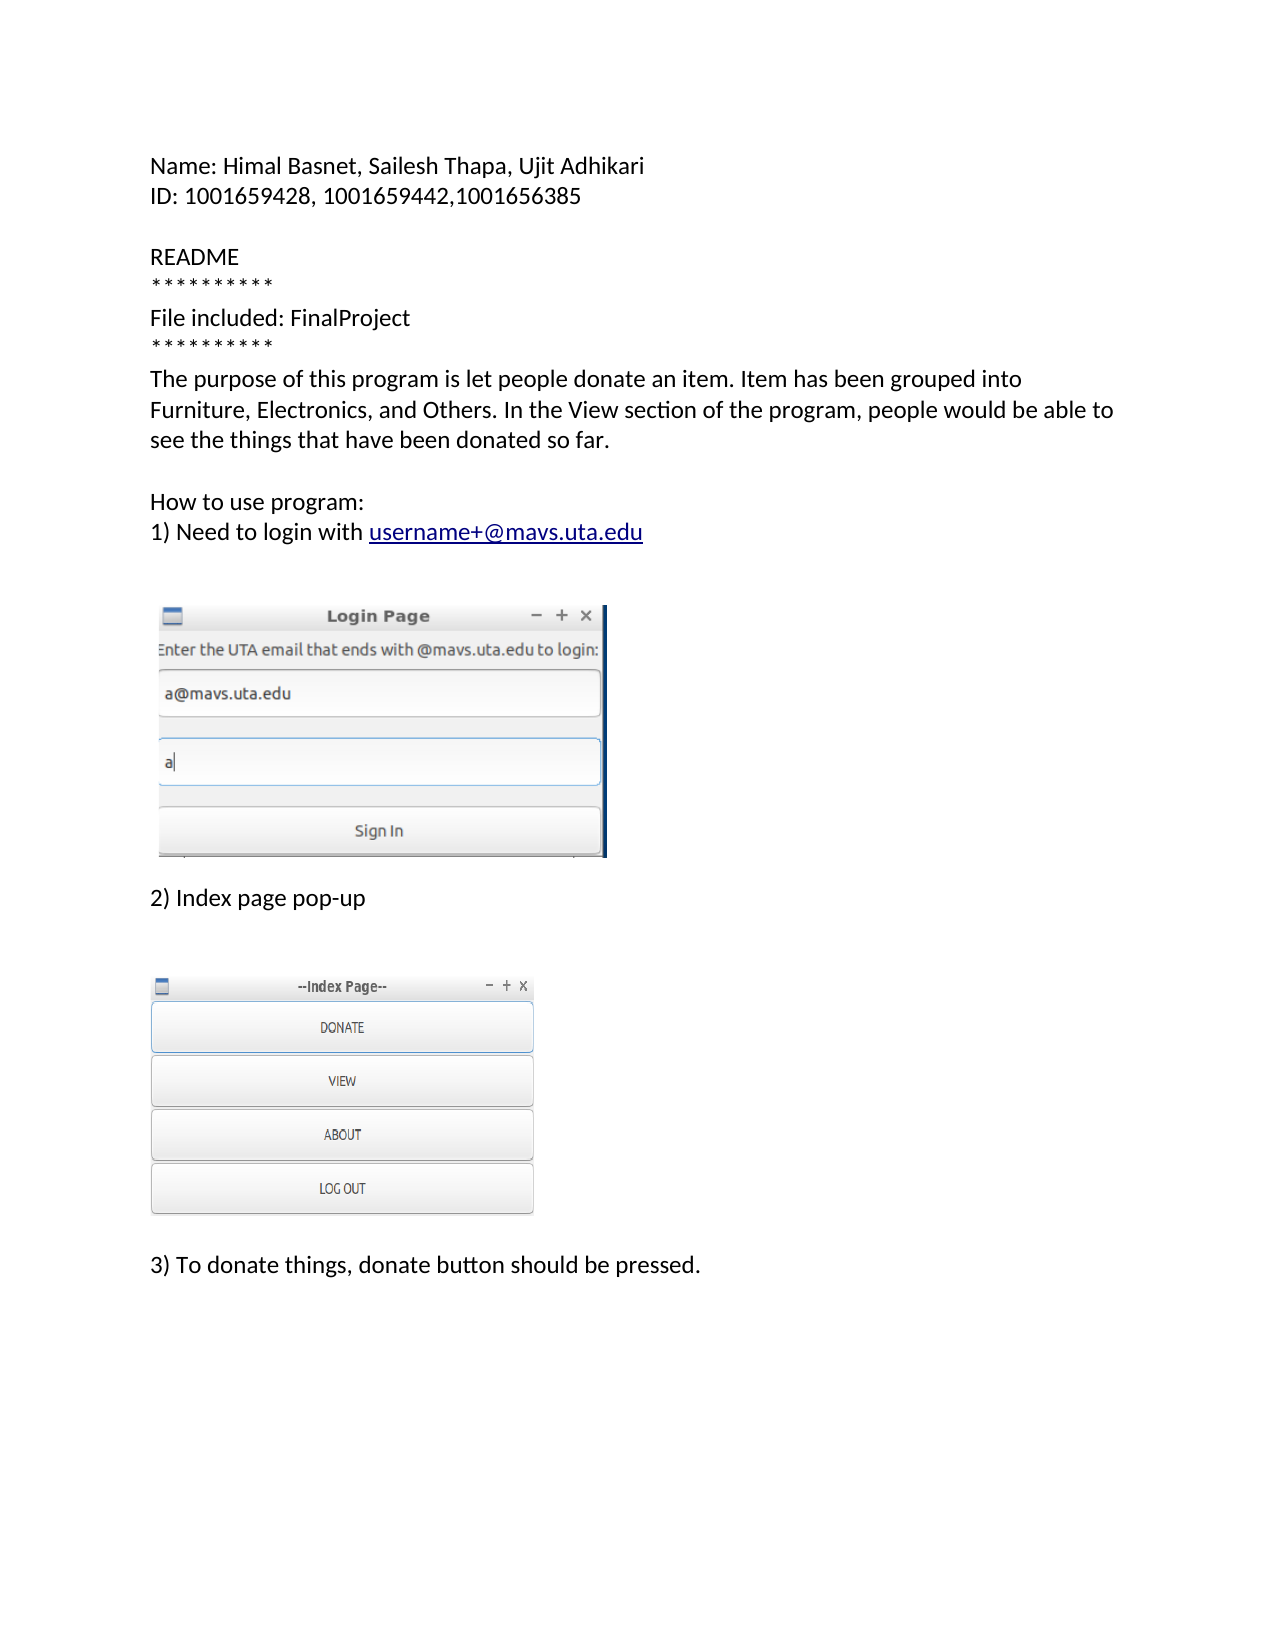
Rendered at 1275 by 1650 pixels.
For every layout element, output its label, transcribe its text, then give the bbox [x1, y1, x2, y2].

text The purpose of this program is let people donate an item. Item has been grouped into Furniture, Electronics, and Others. In the View section of the program, people would be able to see the things that have been donated so far. [150, 364, 1125, 455]
text ID: 1001659428, 1001659442,1001656385 [150, 181, 1125, 211]
text ********** [150, 333, 1125, 364]
text How to use program: [150, 486, 1125, 516]
text File included: FinalProject [150, 303, 1125, 333]
text 1) Need to login with username+@mavs.uta.edu [150, 516, 1125, 547]
picture [158, 605, 607, 858]
text README [150, 242, 1125, 272]
picture [150, 976, 534, 1216]
text 3) To donate things, donate button should be pressed. [150, 1249, 1125, 1279]
text 2) Index page pop-up [150, 882, 1125, 913]
text Name: Himal Basnet, Sailesh Thapa, Ujit Adhikari [150, 150, 1125, 181]
text ********** [150, 272, 1125, 303]
